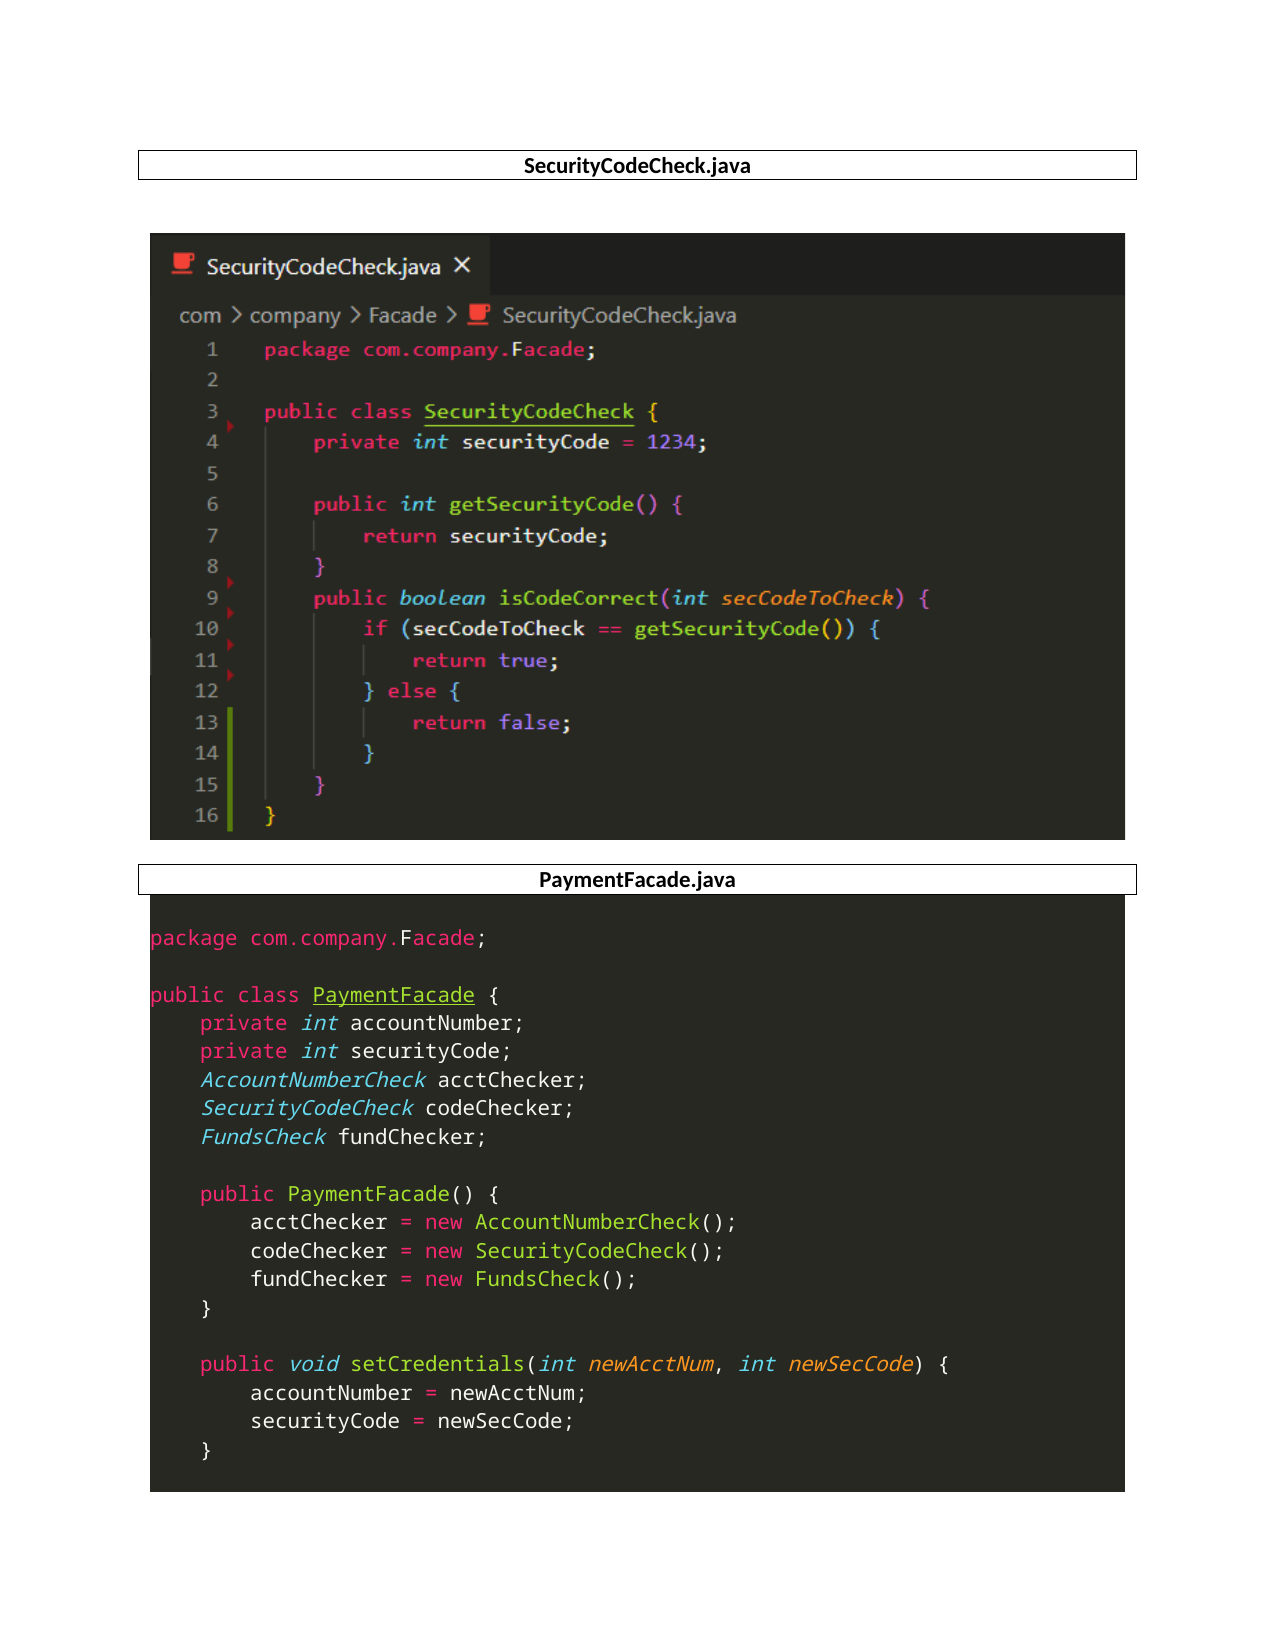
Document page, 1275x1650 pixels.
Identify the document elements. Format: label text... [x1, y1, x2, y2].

text SecurityCodeCheck codeChecker; [150, 1093, 1125, 1122]
text fundChecker = new FundsCheck(); [150, 1264, 1125, 1293]
text acctChecker = new AccountNumberCheck(); [150, 1207, 1125, 1236]
text securityCode = newSecCode; [150, 1406, 1125, 1435]
text package com.company.Facade; [150, 923, 1125, 951]
text AccountNumberCheck acctChecker; [150, 1065, 1125, 1093]
text FundsCheck fundChecker; [150, 1122, 1125, 1150]
text } [150, 1435, 1125, 1463]
text } [150, 1293, 1125, 1321]
text accountNumber = newAcctNum; [150, 1378, 1125, 1406]
text public void setCredentials(int newAcctNum, int newSecCode) { [150, 1349, 1125, 1378]
table_header PaymentFacade.java [139, 865, 1136, 893]
table_header SecurityCodeCheck.java [139, 151, 1136, 179]
text public class PaymentFacade { [150, 980, 1125, 1008]
text private int accountNumber; [150, 1008, 1125, 1037]
text public PaymentFacade() { [150, 1179, 1125, 1207]
text codeChecker = new SecurityCodeCheck(); [150, 1236, 1125, 1264]
text private int securityCode; [150, 1037, 1125, 1065]
picture [150, 233, 1125, 840]
